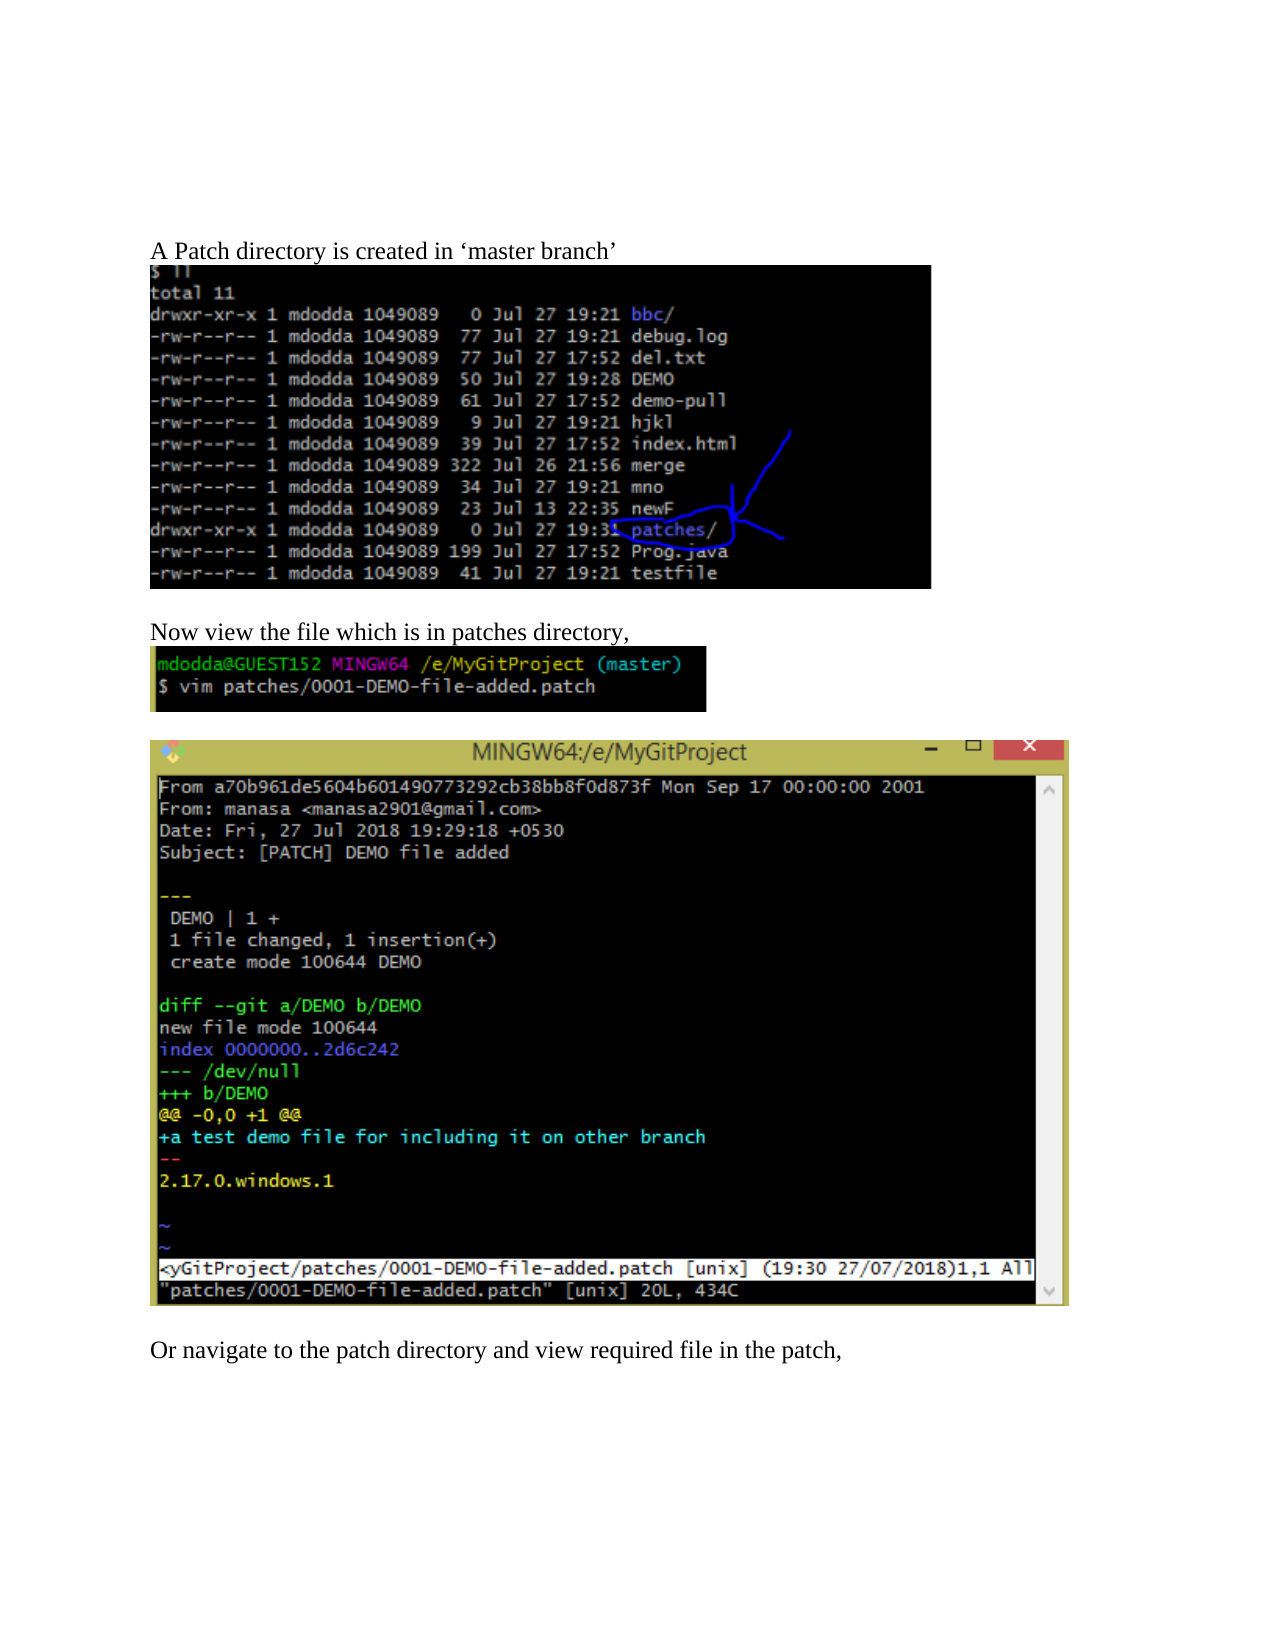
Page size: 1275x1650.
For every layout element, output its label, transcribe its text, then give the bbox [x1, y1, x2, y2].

text Now view the file which is in patches directory, [150, 617, 1125, 646]
text Or navigate to the patch directory and view required file in the patch, [150, 1335, 1125, 1363]
picture [150, 740, 1069, 1306]
picture [150, 265, 933, 589]
text A Patch directory is created in ‘master branch’ [150, 236, 1125, 265]
picture [150, 646, 707, 712]
